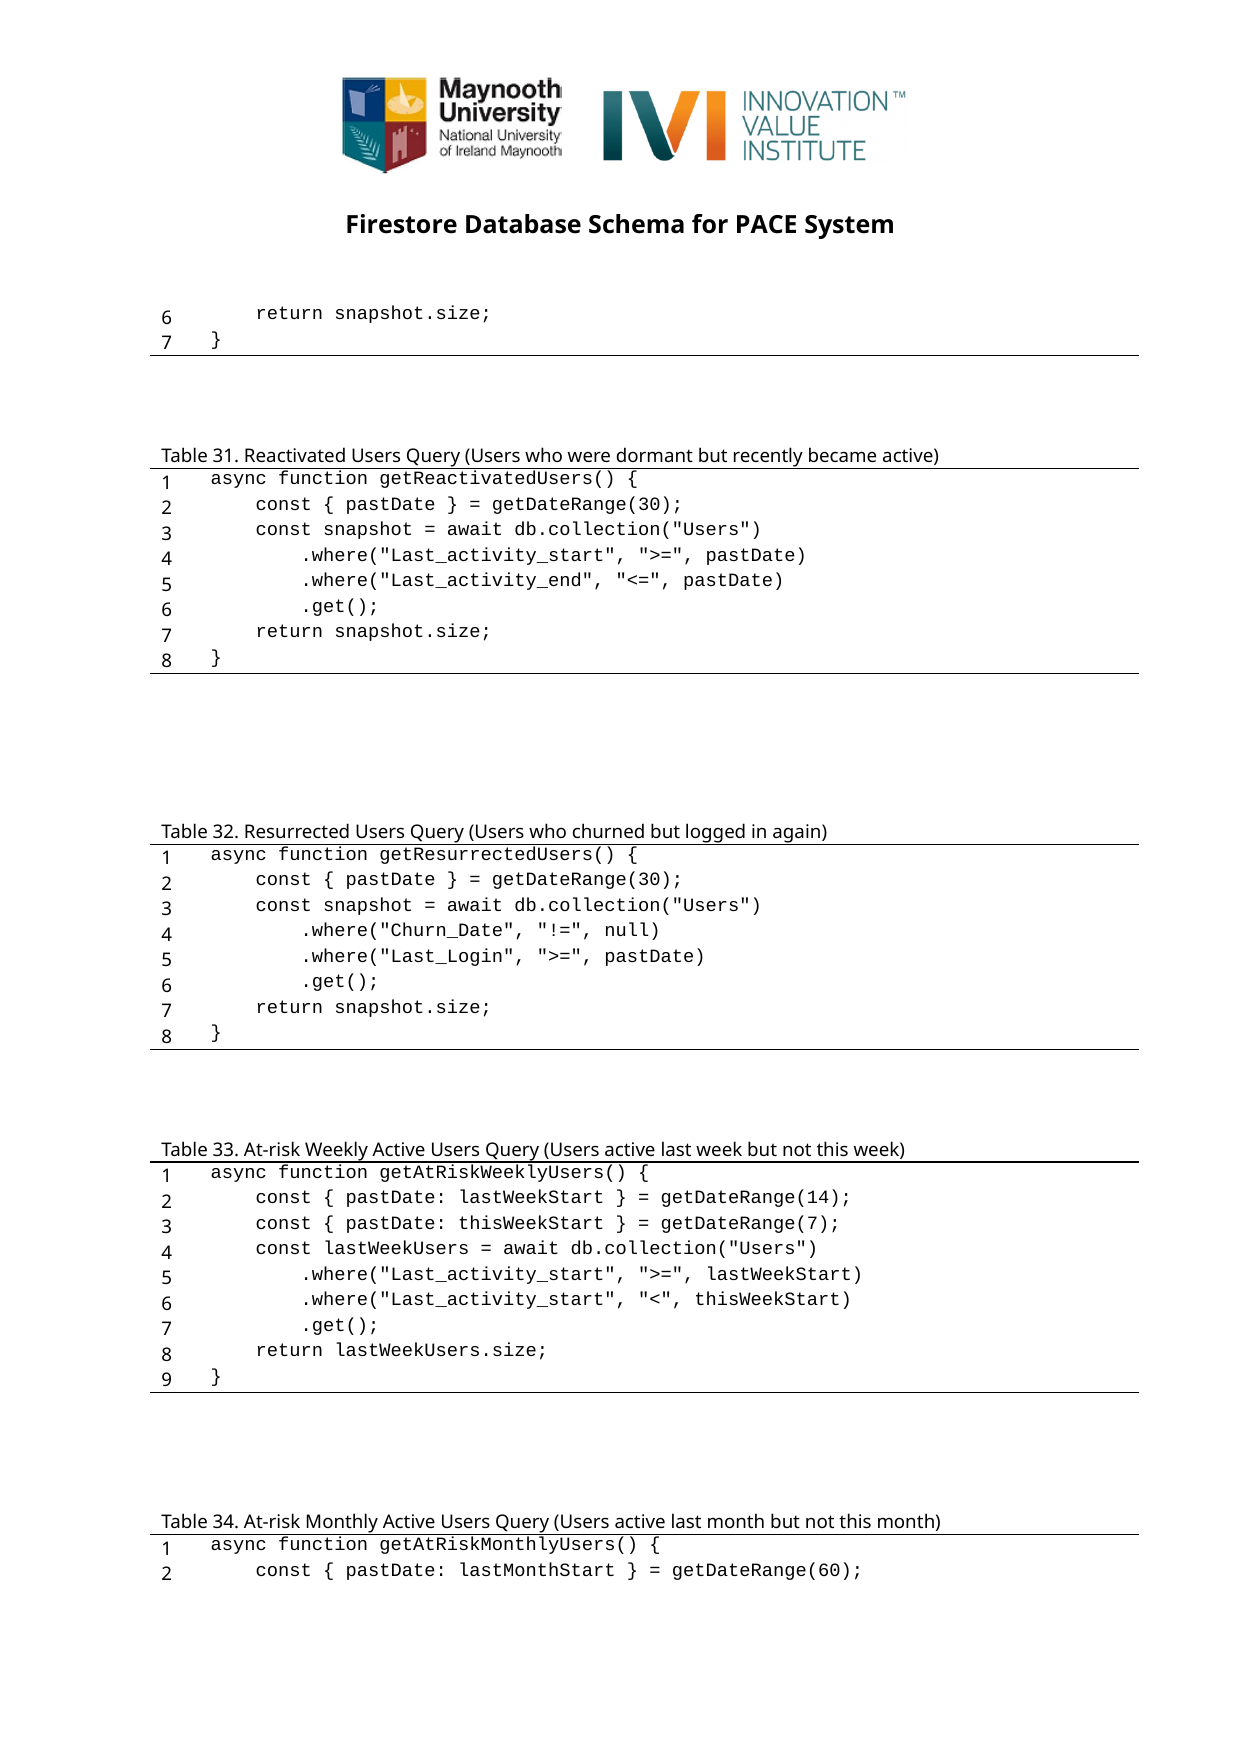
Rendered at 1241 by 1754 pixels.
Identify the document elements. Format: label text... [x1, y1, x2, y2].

table_cell async function getReactivatedUsers() { [199, 469, 1139, 494]
table_cell .where("Churn_Date", "!=", null) [199, 921, 1139, 947]
table_header Table 32. Resurrected Users Query (Users who churned but logged in again) [150, 818, 1139, 843]
table_cell return snapshot.size; [199, 622, 1139, 648]
table_cell 4 [150, 546, 199, 571]
table_cell 1 [150, 1535, 199, 1560]
table_cell 2 [150, 1560, 199, 1586]
table_cell 7 [150, 998, 199, 1023]
table_cell .get(); [199, 972, 1139, 998]
table_cell 5 [150, 1265, 199, 1290]
table_cell const { pastDate: lastMonthStart } = getDateRange(60); [199, 1560, 1139, 1586]
table_cell 2 [150, 1188, 199, 1213]
table_cell 1 [150, 845, 199, 870]
table_cell 6 [150, 972, 199, 998]
table_cell const snapshot = await db.collection("Users") [199, 520, 1139, 546]
table_header Table 34. At-risk Monthly Active Users Query (Users active last month but not this month) [150, 1508, 1139, 1534]
table_cell .where("Last_activity_start", "<", thisWeekStart) [199, 1290, 1139, 1316]
table_header Table 33. At-risk Weekly Active Users Query (Users active last week but not this week) [150, 1136, 1139, 1161]
table_cell .where("Last_activity_start", ">=", lastWeekStart) [199, 1265, 1139, 1290]
table_cell const { pastDate } = getDateRange(30); [199, 870, 1139, 896]
table_cell 8 [150, 1341, 199, 1367]
table_cell 2 [150, 495, 199, 520]
picture [598, 87, 908, 164]
picture [338, 73, 569, 178]
table_cell const { pastDate } = getDateRange(30); [199, 495, 1139, 520]
table_cell .get(); [199, 597, 1139, 622]
table_cell .get(); [199, 1316, 1139, 1341]
table_cell 2 [150, 870, 199, 896]
table_header Table 31. Reactivated Users Query (Users who were dormant but recently became active) [150, 443, 1139, 468]
table_cell 4 [150, 1239, 199, 1264]
table_cell 6 [150, 304, 199, 329]
table_cell return snapshot.size; [199, 998, 1139, 1023]
table_cell .where("Last_Login", ">=", pastDate) [199, 947, 1139, 972]
table_cell const snapshot = await db.collection("Users") [199, 896, 1139, 921]
table_cell async function getAtRiskWeeklyUsers() { [199, 1163, 1139, 1188]
table_cell .where("Last_activity_start", ">=", pastDate) [199, 546, 1139, 571]
table_cell } [199, 1367, 1139, 1392]
table_cell .where("Last_activity_end", "<=", pastDate) [199, 571, 1139, 597]
table_cell 9 [150, 1367, 199, 1392]
table_cell 6 [150, 1290, 199, 1316]
table_cell 6 [150, 597, 199, 622]
table_cell async function getResurrectedUsers() { [199, 845, 1139, 870]
table_cell 7 [150, 1316, 199, 1341]
table_cell 8 [150, 648, 199, 673]
table_cell 3 [150, 896, 199, 921]
table_cell 1 [150, 1163, 199, 1188]
table_cell 4 [150, 921, 199, 947]
table_cell 3 [150, 1214, 199, 1239]
table_cell } [199, 330, 1139, 355]
table_cell 5 [150, 571, 199, 597]
table_cell 3 [150, 520, 199, 546]
table_cell const { pastDate: lastWeekStart } = getDateRange(14); [199, 1188, 1139, 1213]
table_cell return lastWeekUsers.size; [199, 1341, 1139, 1367]
table_cell 7 [150, 330, 199, 355]
table_cell } [199, 1023, 1139, 1049]
table_cell } [199, 648, 1139, 673]
table_cell async function getAtRiskMonthlyUsers() { [199, 1535, 1139, 1560]
table_cell const { pastDate: thisWeekStart } = getDateRange(7); [199, 1214, 1139, 1239]
table_cell 5 [150, 947, 199, 972]
table_cell return snapshot.size; [199, 304, 1139, 329]
table_cell 7 [150, 622, 199, 648]
table_cell 8 [150, 1023, 199, 1049]
table_cell 1 [150, 469, 199, 494]
table_cell const lastWeekUsers = await db.collection("Users") [199, 1239, 1139, 1264]
